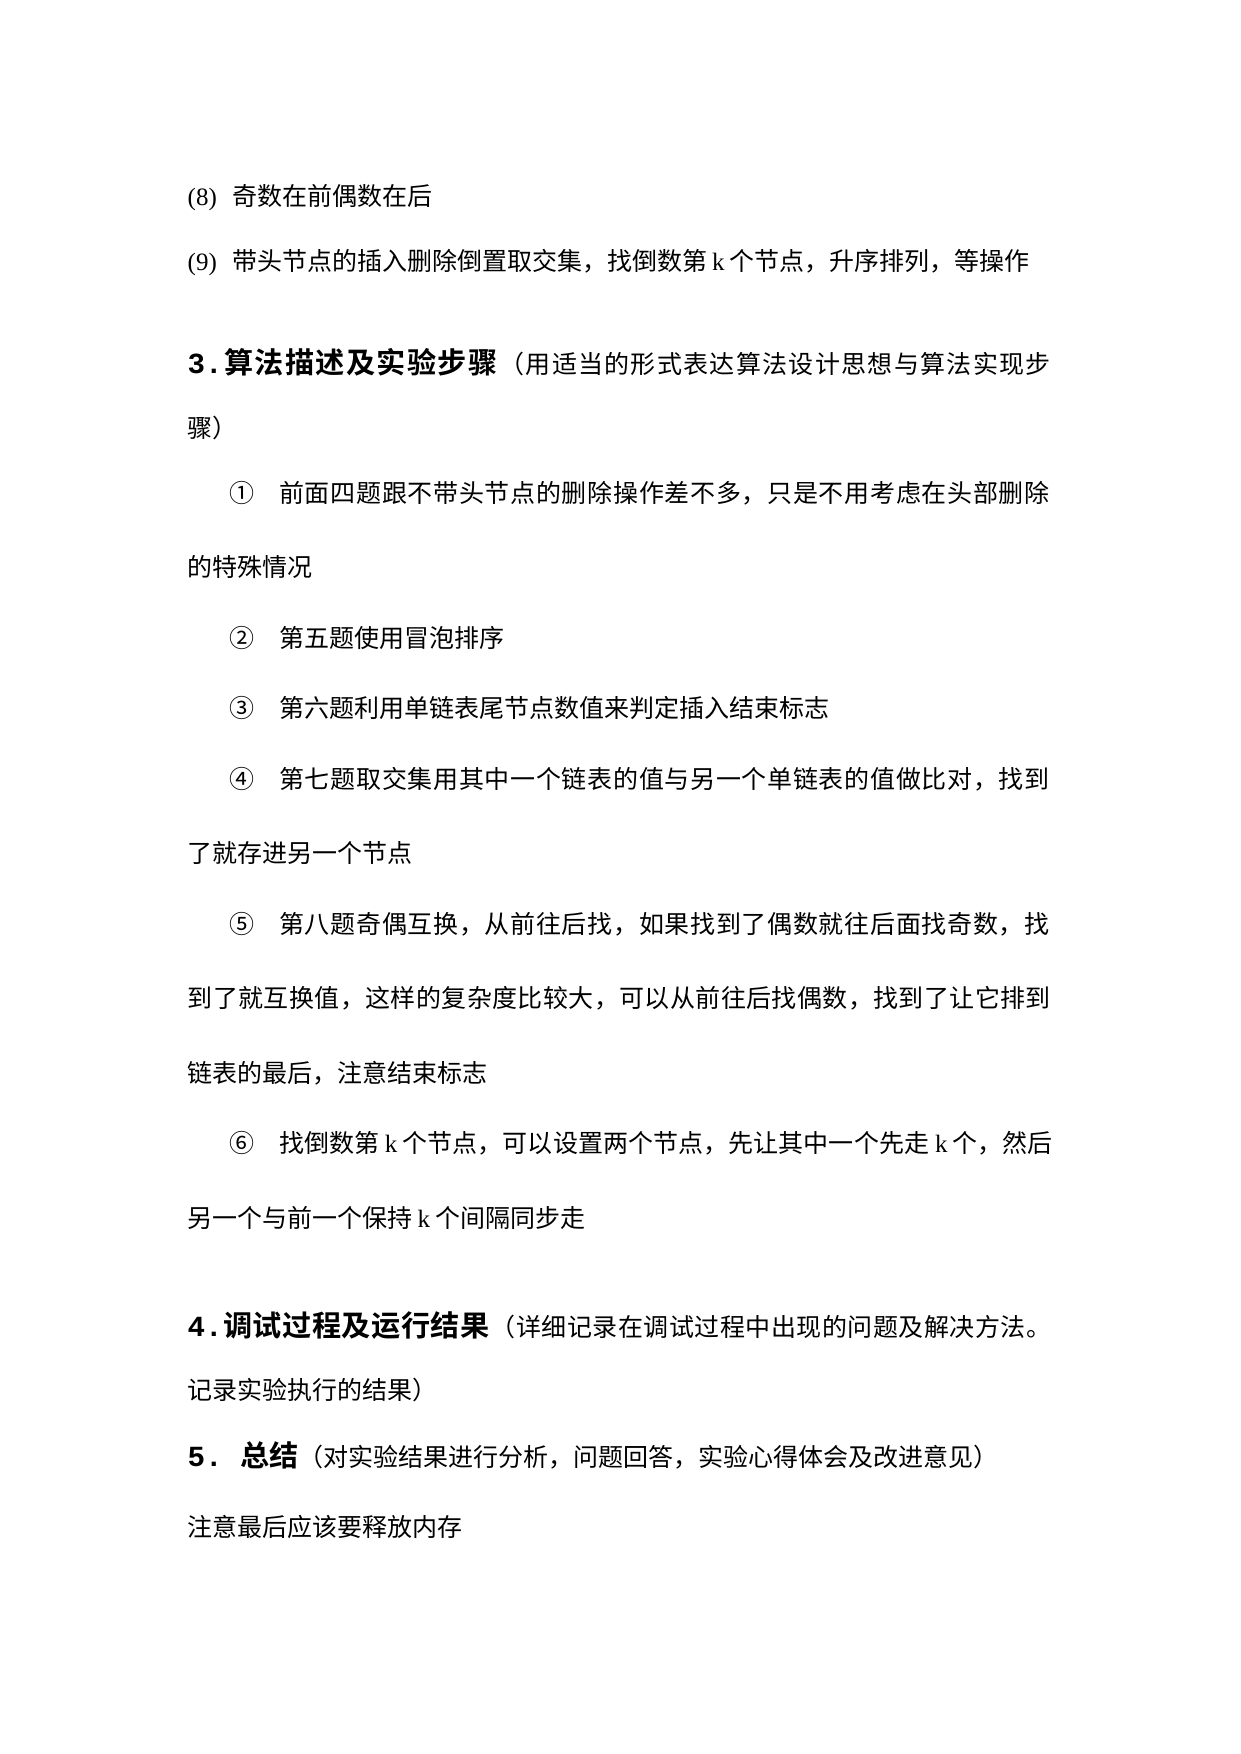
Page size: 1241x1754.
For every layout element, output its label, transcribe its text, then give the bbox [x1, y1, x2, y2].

text 注意最后应该要释放内存 [187, 1493, 1053, 1558]
list 第七题取交集用其中一个链表的值与另一个单链表的值做比对，找到了就存进另一个节点 [187, 745, 1053, 884]
list 找倒数第k个节点，可以设置两个节点，先让其中一个先走k个，然后另一个与前一个保持k个间隔同步走 [187, 1109, 1053, 1249]
list 奇数在前偶数在后 [187, 162, 1053, 227]
text 4.调试过程及运行结果（详细记录在调试过程中出现的问题及解决方法。记录实验执行的结果） [187, 1291, 1053, 1421]
list 第八题奇偶互换，从前往后找，如果找到了偶数就往后面找奇数，找到了就互换值，这样的复杂度比较大，可以从前往后找偶数，找到了让它排到链表的最后，注意结束标志 [187, 890, 1053, 1104]
text 3.算法描述及实验步骤（用适当的形式表达算法设计思想与算法实现步骤） [187, 329, 1053, 459]
list 前面四题跟不带头节点的删除操作差不多，只是不用考虑在头部删除的特殊情况 [187, 459, 1053, 598]
list 带头节点的插入删除倒置取交集，找倒数第k个节点，升序排列，等操作 [187, 227, 1053, 292]
list 第六题利用单链表尾节点数值来判定插入结束标志 [187, 674, 1053, 739]
list 第五题使用冒泡排序 [187, 604, 1053, 669]
text 5. 总结（对实验结果进行分析，问题回答，实验心得体会及改进意见） [187, 1421, 1053, 1486]
